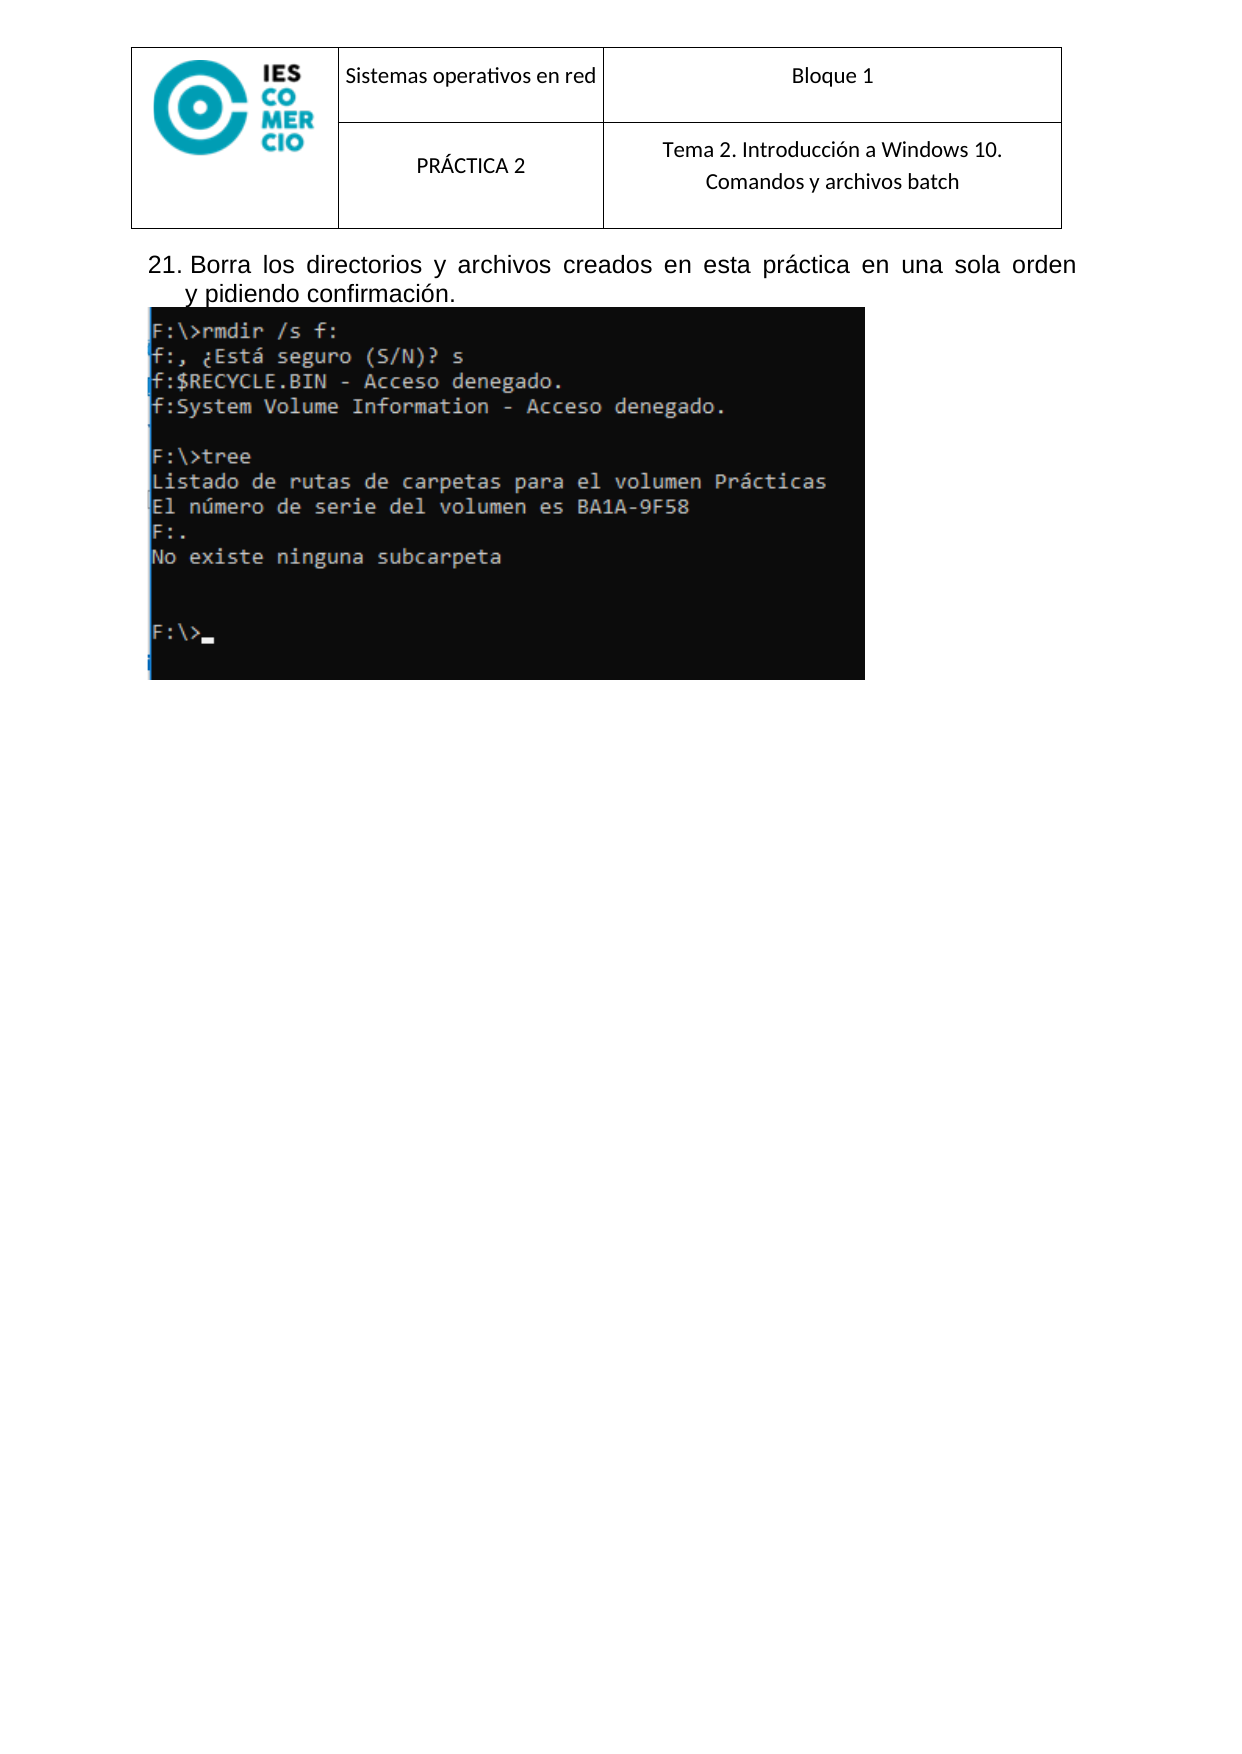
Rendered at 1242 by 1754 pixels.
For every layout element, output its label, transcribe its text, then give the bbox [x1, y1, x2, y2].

picture [153, 60, 316, 157]
text 21. Borra los directorios y archivos creados en esta práctica en una sola orden y pidiendo confirmación. [148, 250, 1101, 307]
picture [147, 307, 865, 680]
